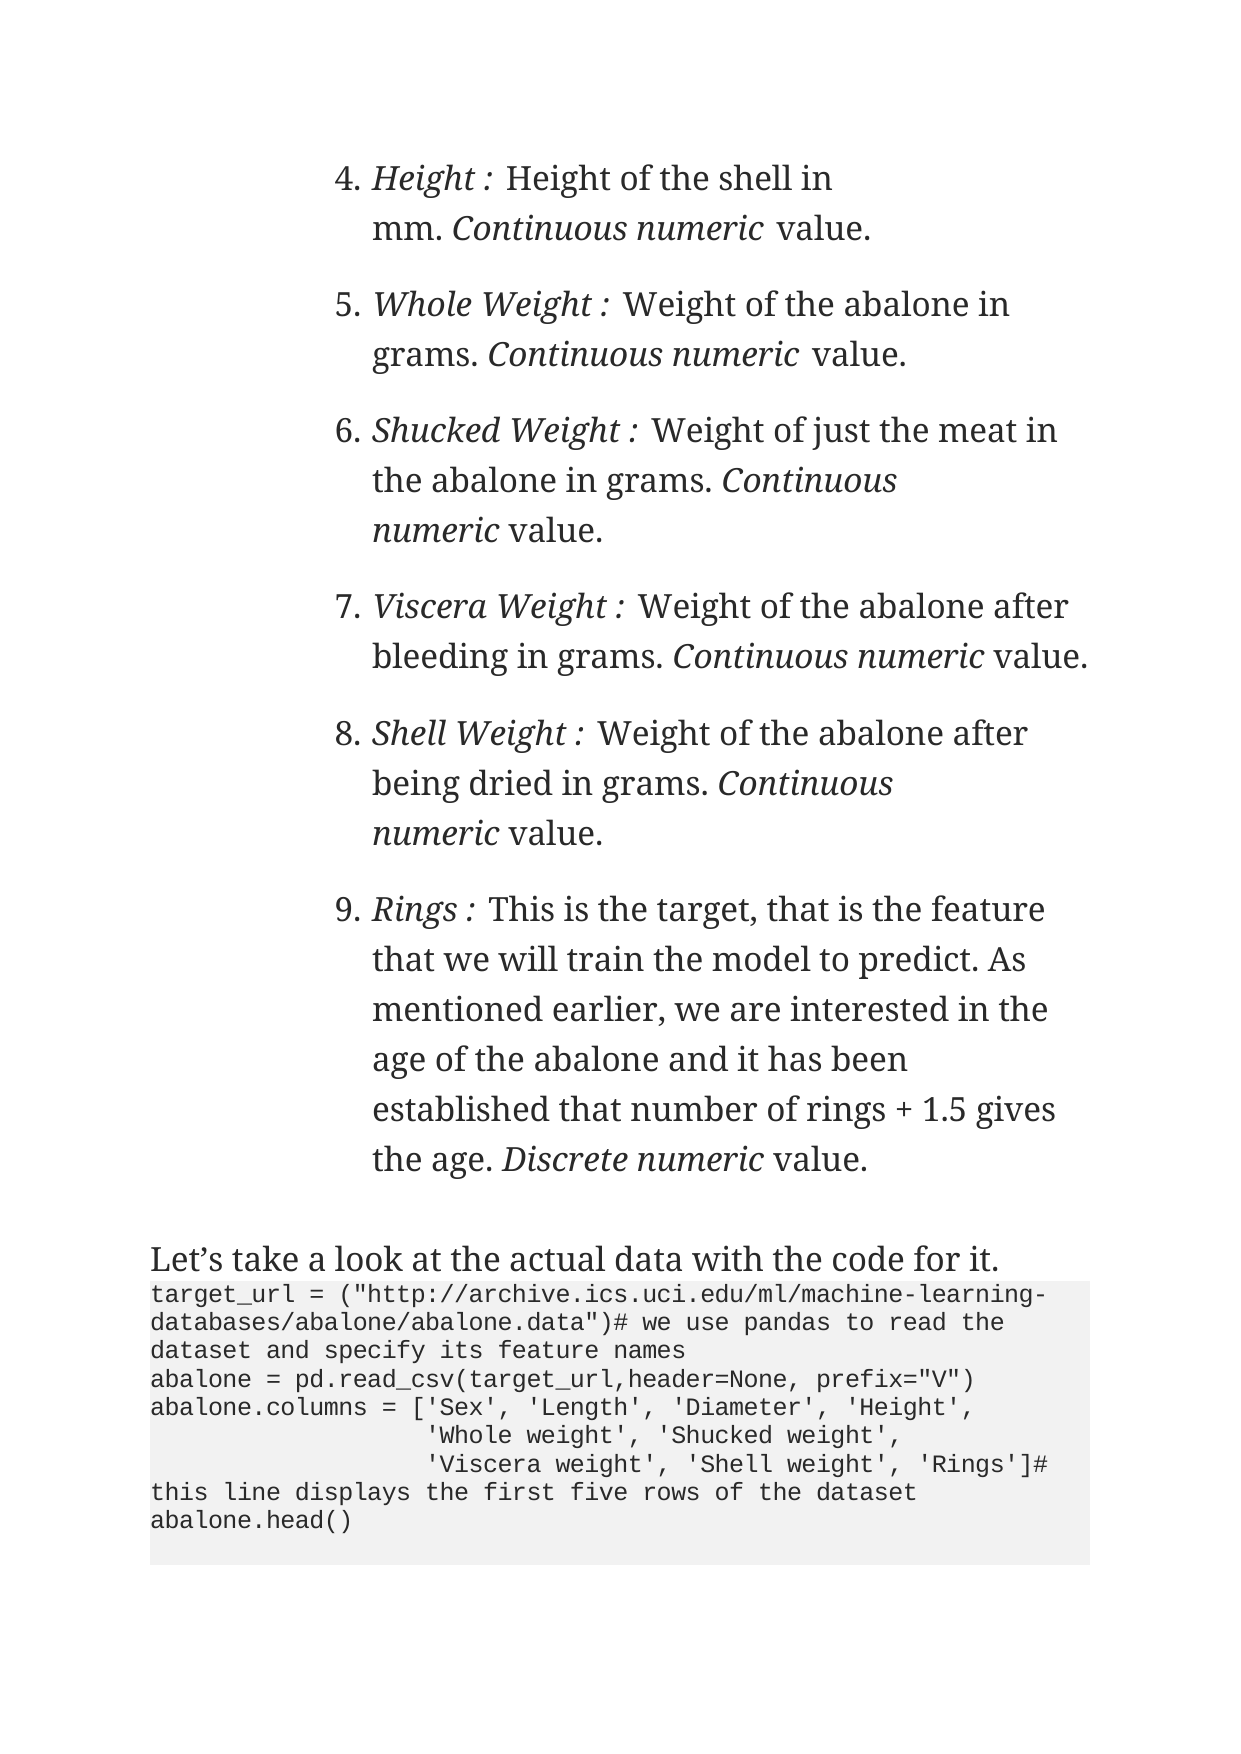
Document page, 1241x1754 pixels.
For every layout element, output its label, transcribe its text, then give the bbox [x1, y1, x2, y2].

list Height : Height of the shell in mm. Continuous numeric value. [334, 150, 1090, 250]
text Let’s take a look at the actual data with the code for it. [150, 1231, 1090, 1281]
list Shell Weight : Weight of the abalone after being dried in grams. Continuous numeric value. [334, 705, 1090, 855]
text target_url = ("http://archive.ics.uci.edu/ml/machine-learning-databases/abalone/abalone.data")# we use pandas to read the dataset and specify its feature names abalone = pd.read_csv(target_url,header=None, prefix="V") abalone.columns = ['Sex', 'Length', 'Diameter', 'Height', 'Whole weight', 'Shucked weight', 'Viscera weight', 'Shell weight', 'Rings']# this line displays the first five rows of the dataset abalone.head() [150, 1281, 1090, 1536]
list Viscera Weight : Weight of the abalone after bleeding in grams. Continuous numeric value. [334, 579, 1090, 679]
list Rings : This is the target, that is the feature that we will train the model to predict. As mentioned earlier, we are interested in the age of the abalone and it has been established that number of rings + 1.5 gives the age. Discrete numeric value. [334, 881, 1090, 1181]
list Whole Weight : Weight of the abalone in grams. Continuous numeric value. [334, 276, 1090, 376]
list Shucked Weight : Weight of just the meat in the abalone in grams. Continuous numeric value. [334, 402, 1090, 552]
